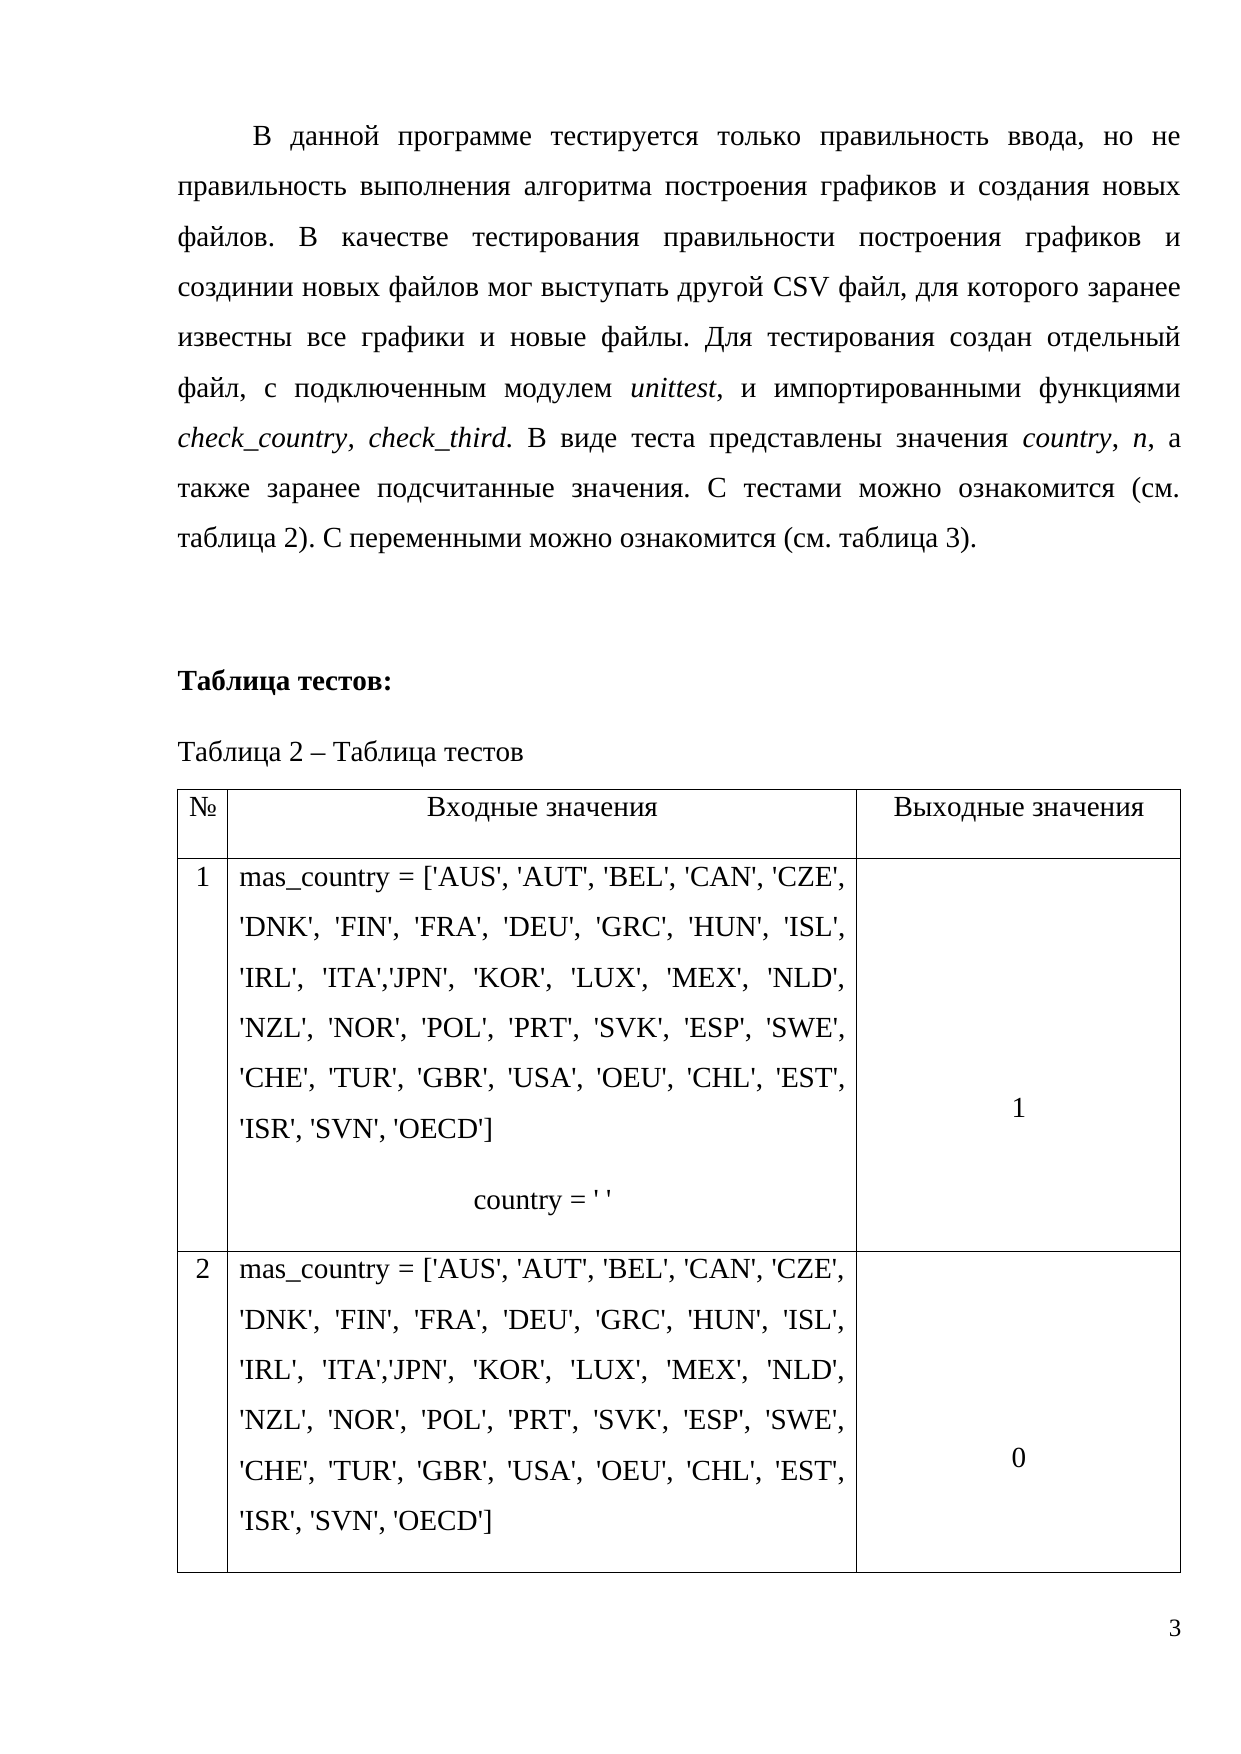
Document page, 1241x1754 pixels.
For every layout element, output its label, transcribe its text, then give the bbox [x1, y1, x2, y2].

table_cell 2 [178, 1252, 227, 1572]
table_header Входные значения [228, 790, 856, 858]
table_cell mas_country = ['AUS', 'AUT', 'BEL', 'CAN', 'CZE', 'DNK', 'FIN', 'FRA', 'DEU', 'GRC', 'HUN', 'ISL', 'IRL', 'ITA','JPN', 'KOR', 'LUX', 'MEX', 'NLD', 'NZL', 'NOR', 'POL', 'PRT', 'SVK', 'ESP', 'SWE', 'CHE', 'TUR', 'GBR', 'USA', 'OEU', 'CHL', 'EST', 'ISR', 'SVN', 'OECD'] country = ' ' [228, 859, 856, 1251]
text Таблица тестов: [177, 663, 1181, 696]
table_cell 0 [857, 1252, 1180, 1572]
table_header № [178, 790, 227, 858]
table_cell 1 [857, 859, 1180, 1251]
table_header Выходные значения [857, 790, 1180, 858]
text В данной программе тестируется только правильность ввода, но не правильность выполнения алгоритма построения графиков и создания новых файлов. В качестве тестирования правильности построения графиков и создинии новых файлов мог выступать другой CSV файл, для которого заранее известны все графики и новые файлы. Для тестирования создан отдельный файл, с подключенным модулем unittest, и импортированными функциями check_country, check_third. В виде теста представлены значения country, n, а также заранее подсчитанные значения. С тестами можно ознакомится (см. таблица 2). С переменными можно ознакомится (см. таблица 3). [177, 118, 1181, 554]
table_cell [228, 1252, 856, 1572]
table_cell 1 [178, 859, 227, 1251]
text Таблица 2 – Таблица тестов [177, 734, 1181, 768]
